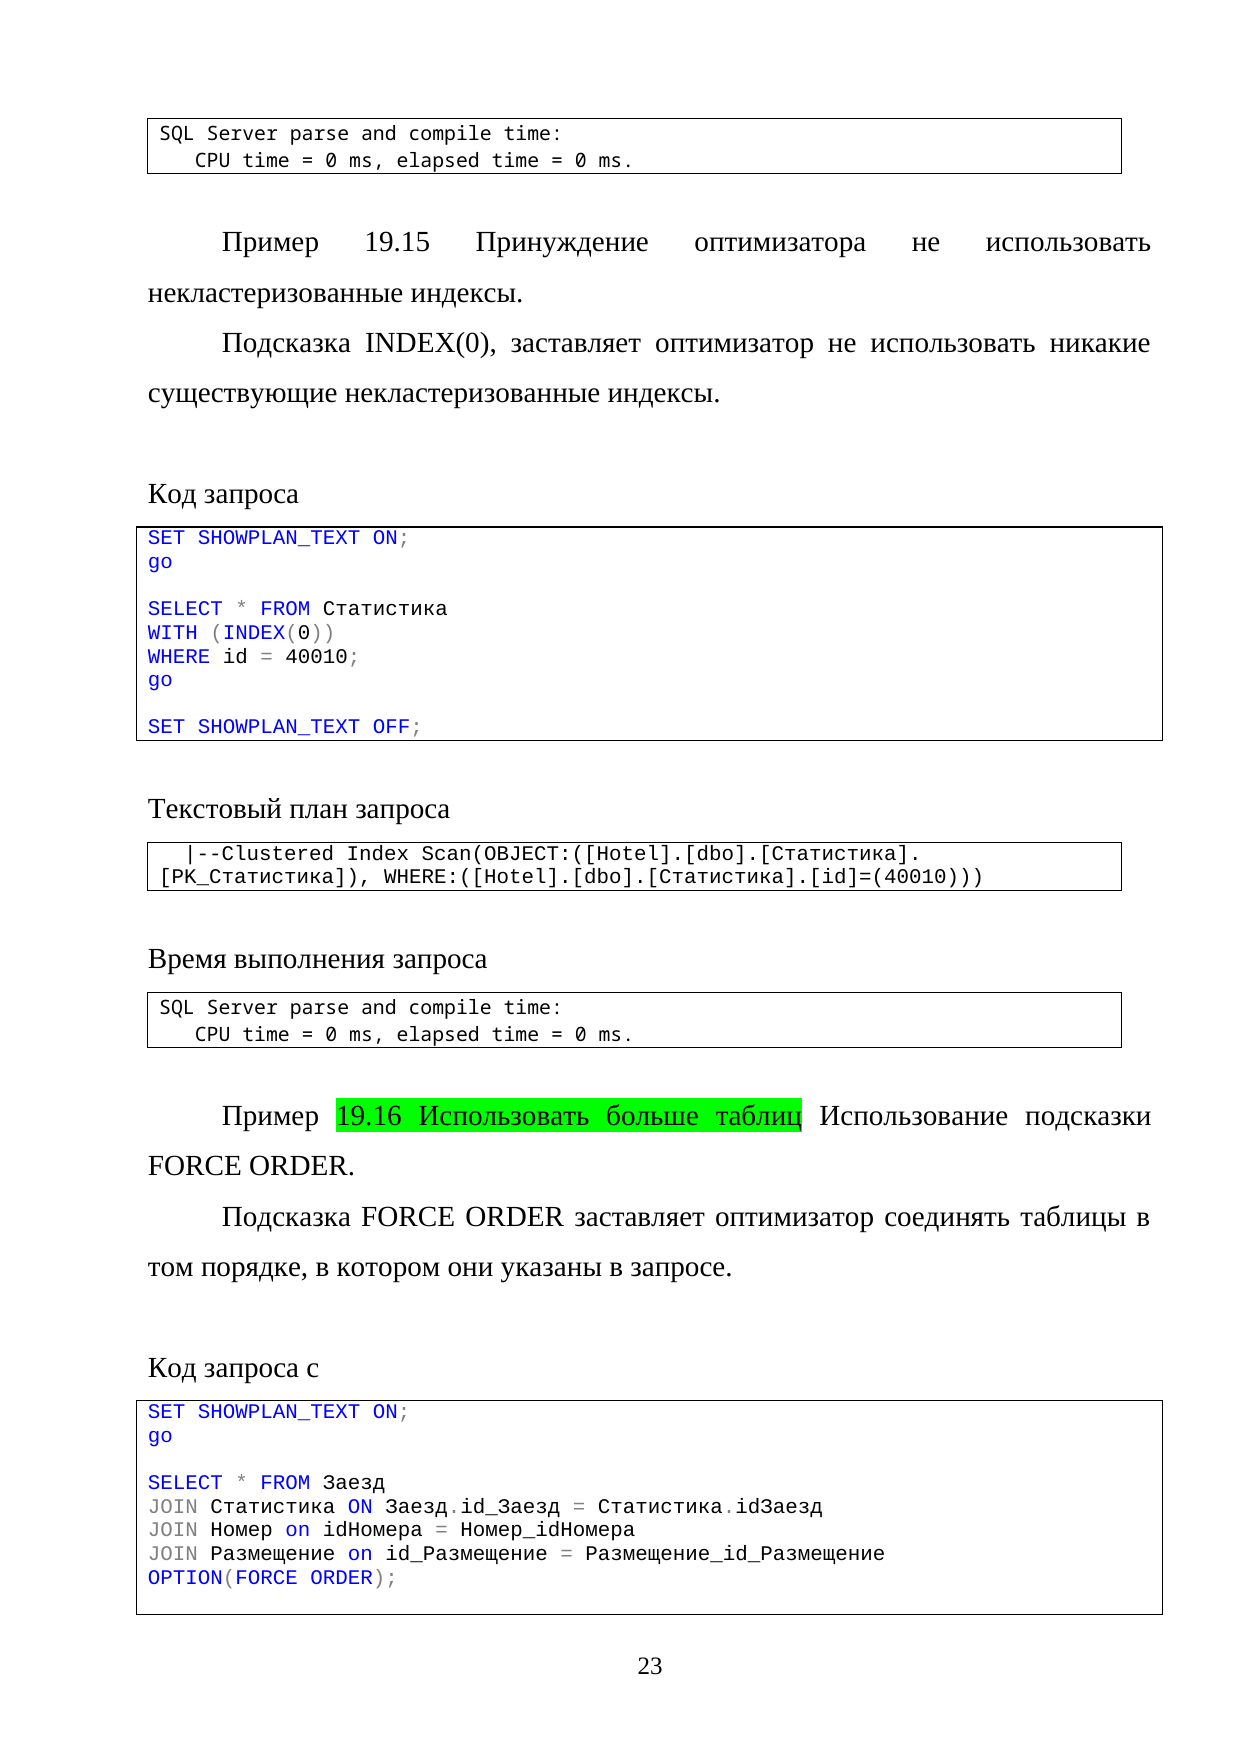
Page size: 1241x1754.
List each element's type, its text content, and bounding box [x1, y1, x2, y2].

text Код запроса [148, 476, 1152, 509]
text Текстовый план запроса [148, 792, 1152, 825]
text Время выполнения запроса [148, 942, 1152, 975]
table_header SQL Server parse and compile time: CPU time = 0 ms, elapsed time = 0 ms. [148, 119, 1121, 173]
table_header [137, 1401, 1162, 1614]
table_header SQL Server parse and compile time: CPU time = 0 ms, elapsed time = 0 ms. [148, 993, 1121, 1047]
text Пример 19.16 Использовать больше таблиц Использование подсказки FORCE ORDER. [148, 1098, 1152, 1182]
text Подсказка INDEX(0), заставляет оптимизатор не использовать никакие существующие некластеризованные индексы. [148, 325, 1152, 409]
text Пример 19.15 Принуждение оптимизатора не использовать некластеризованные индексы. [148, 224, 1152, 308]
table_header |--Clustered Index Scan(OBJECT:([Hotel].[dbo].[Статистика].[PK_Статистика]), WHERE:([Hotel].[dbo].[Статистика].[id]=(40010))) [148, 843, 1121, 890]
text Подсказка FORCE ORDER заставляет оптимизатор соединять таблицы в том порядке, в котором они указаны в запросе. [148, 1199, 1152, 1283]
text Код запроса с [148, 1350, 1152, 1383]
table_header SET SHOWPLAN_TEXT ON; go SELECT * FROM Статистика WITH (INDEX(0)) WHERE id = 40010; go SET SHOWPLAN_TEXT OFF; [137, 528, 1162, 740]
